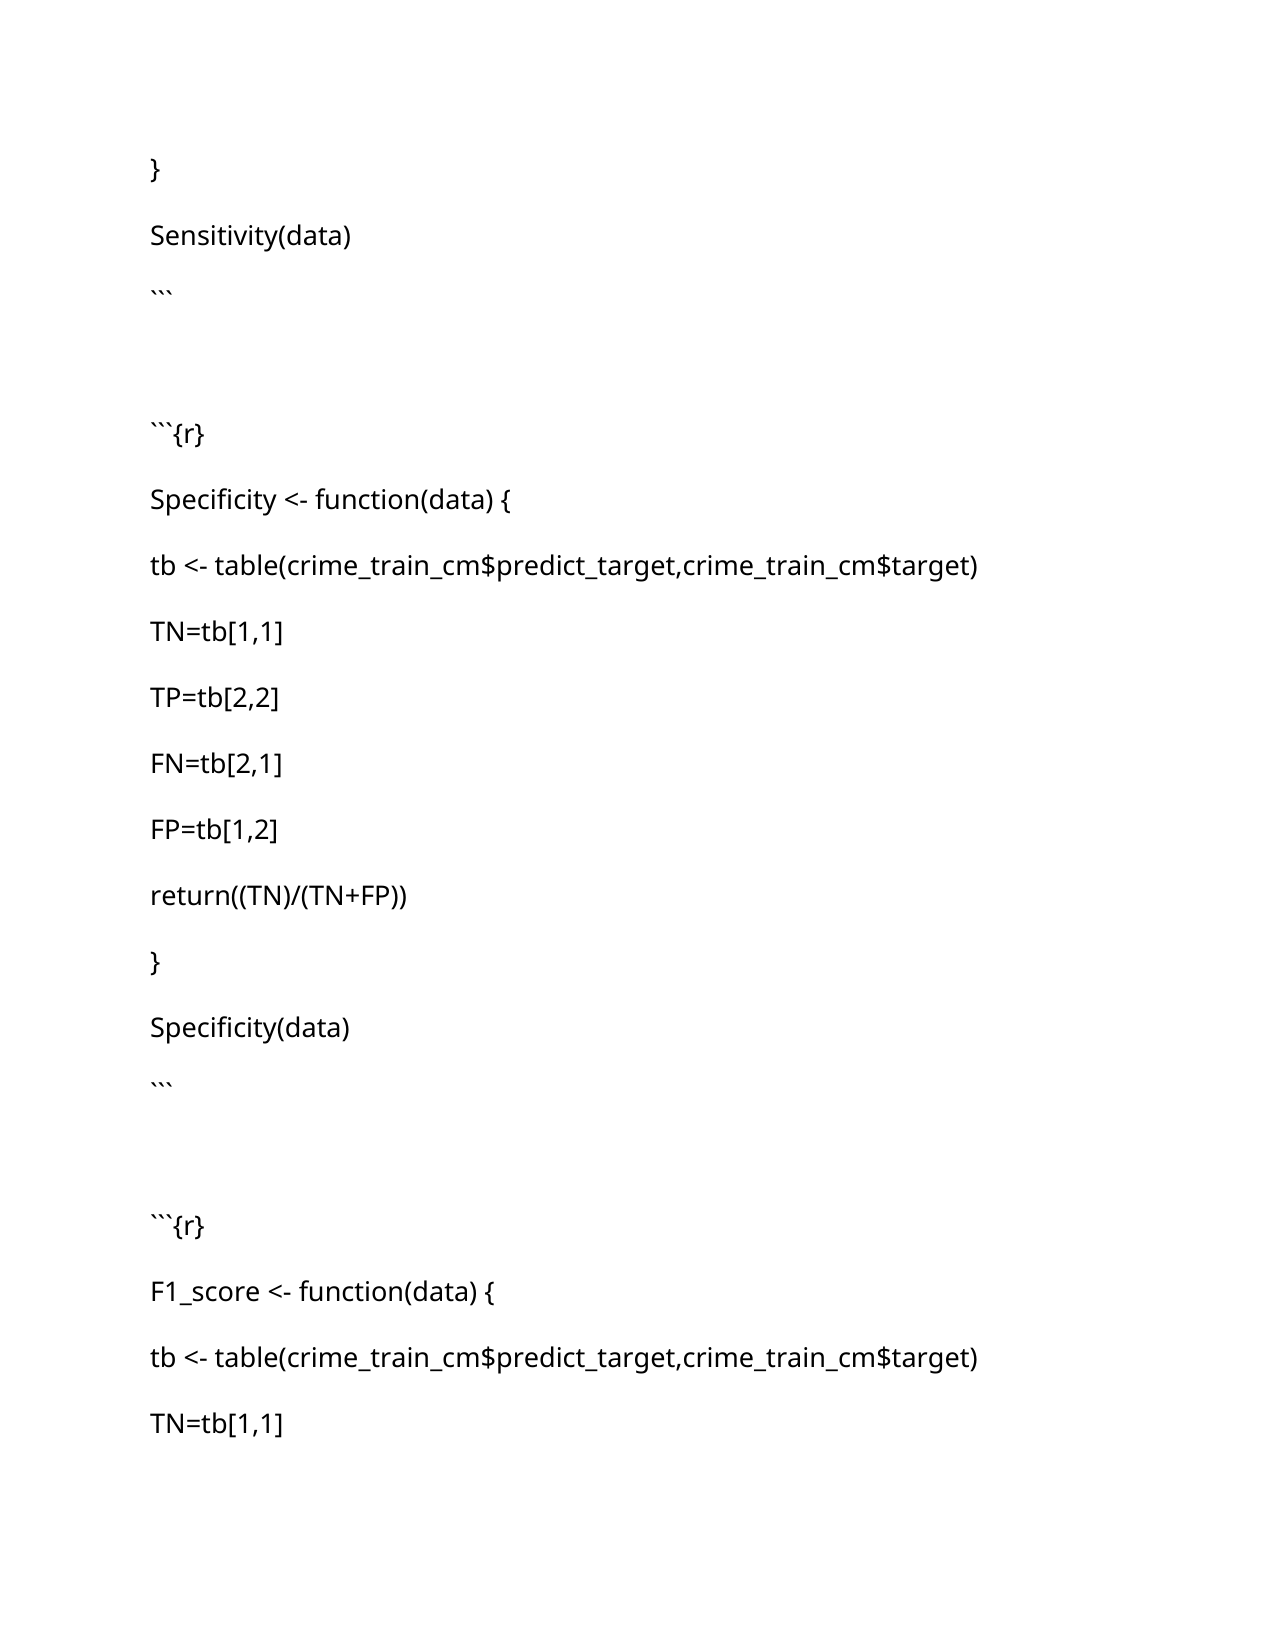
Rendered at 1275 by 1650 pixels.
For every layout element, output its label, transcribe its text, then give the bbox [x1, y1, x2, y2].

text Specificity <- function(data) { [150, 480, 1125, 517]
text FN=tb[2,1] [150, 744, 1125, 781]
text ``` [150, 282, 1125, 319]
text tb <- table(crime_train_cm$predict_target,crime_train_cm$target) [150, 546, 1125, 583]
text ```{r} [150, 414, 1125, 451]
text TP=tb[2,2] [150, 678, 1125, 715]
text Specificity(data) [150, 1008, 1125, 1045]
text } [150, 150, 1125, 187]
text TN=tb[1,1] [150, 612, 1125, 649]
text F1_score <- function(data) { [150, 1273, 1125, 1309]
text TN=tb[1,1] [150, 1405, 1125, 1442]
text ```{r} [150, 1207, 1125, 1243]
text tb <- table(crime_train_cm$predict_target,crime_train_cm$target) [150, 1339, 1125, 1376]
text FP=tb[1,2] [150, 810, 1125, 847]
text } [150, 942, 1125, 979]
text return((TN)/(TN+FP)) [150, 876, 1125, 913]
text Sensitivity(data) [150, 216, 1125, 253]
text ``` [150, 1074, 1125, 1111]
